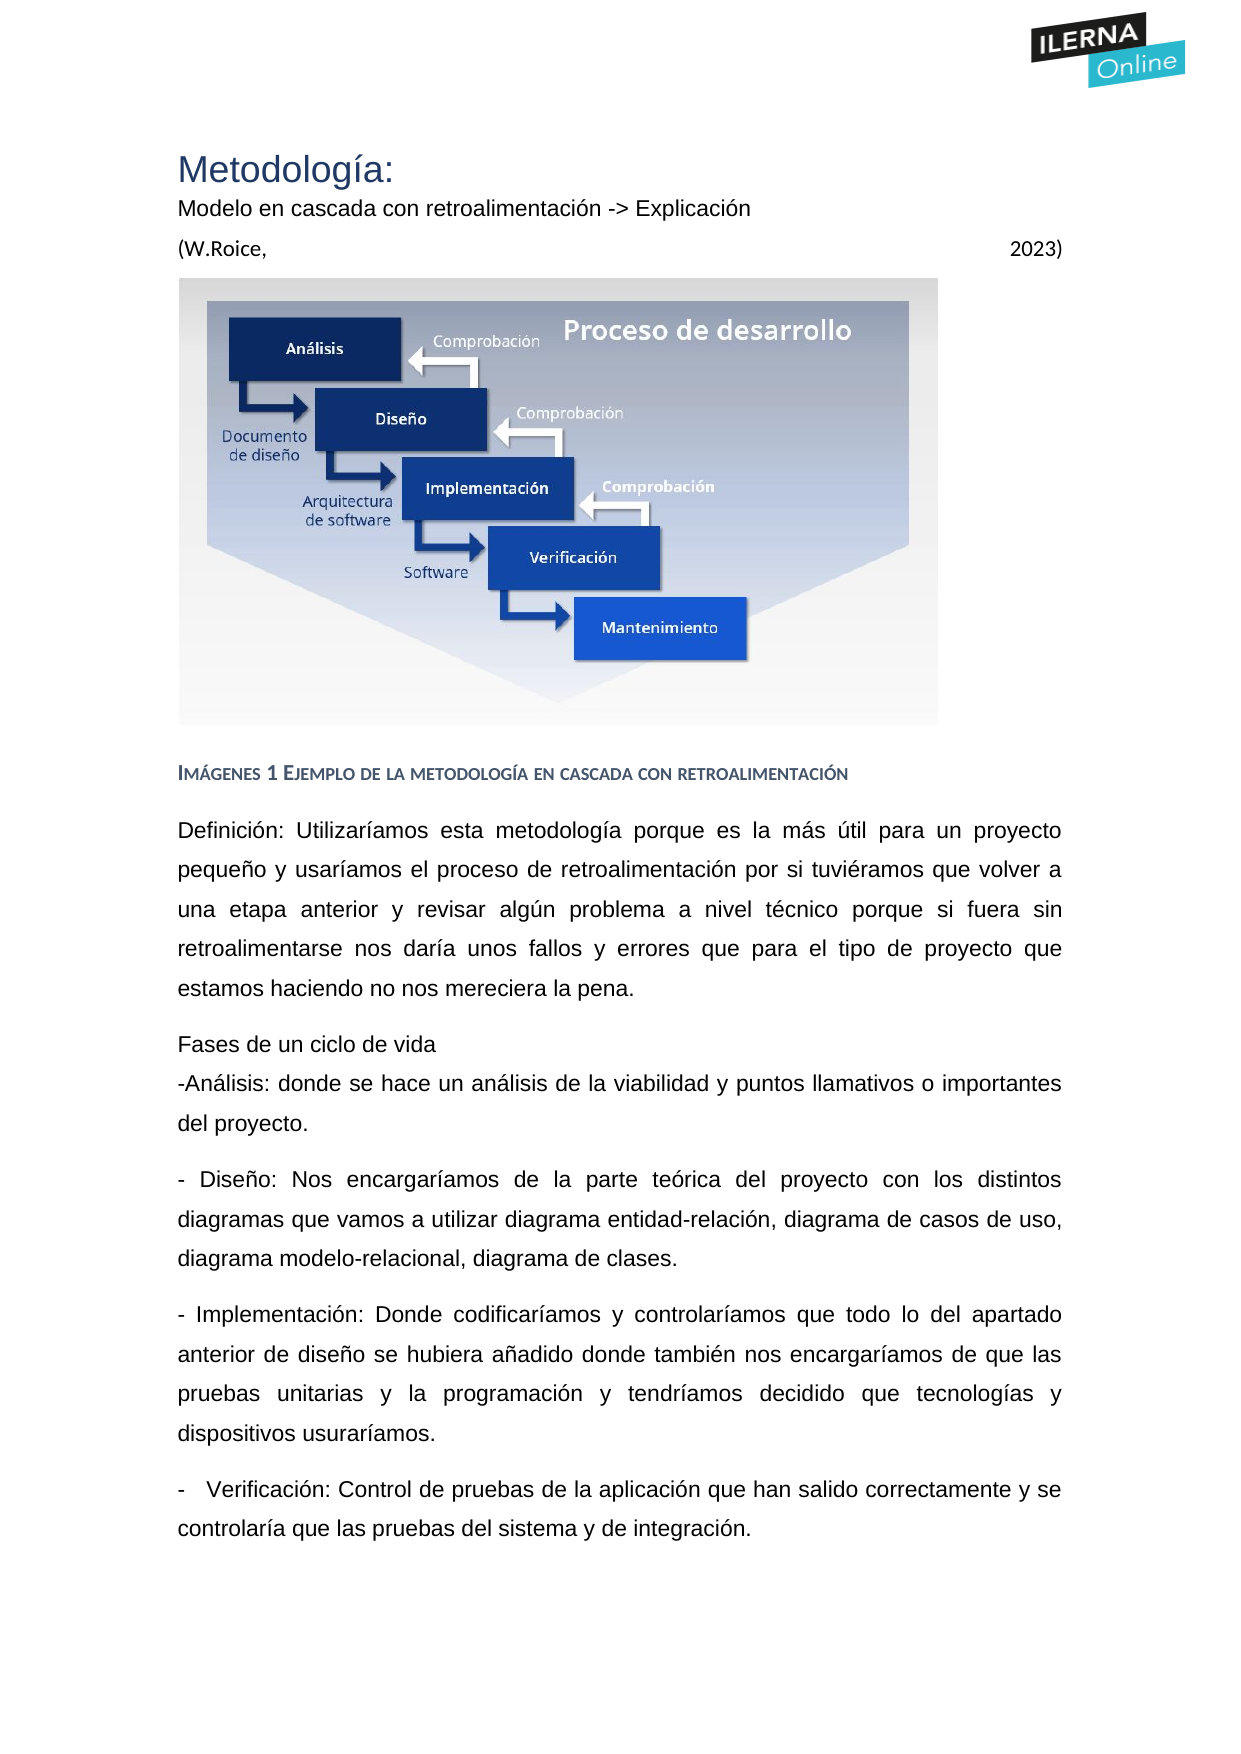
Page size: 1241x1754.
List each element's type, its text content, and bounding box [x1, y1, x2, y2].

picture [177, 276, 942, 728]
text Imágenes 1 Ejemplo de la metodología en cascada con retroalimentación [177, 758, 1063, 786]
text - Implementación: Donde codificaríamos y controlaríamos que todo lo del apartado anterior de diseño se hubiera añadido donde también nos encargaríamos de que las pruebas unitarias y la programación y tendríamos decidido que tecnologías y dispositivos usuraríamos. [177, 1301, 1063, 1446]
text Modelo en cascada con retroalimentación -> Explicación [177, 195, 1063, 221]
text Definición: Utilizaríamos esta metodología porque es la más útil para un proyecto pequeño y usaríamos el proceso de retroalimentación por si tuviéramos que volver a una etapa anterior y revisar algún problema a nivel técnico porque si fuera sin retroalimentarse nos daría unos fallos y errores que para el tipo de proyecto que estamos haciendo no nos mereciera la pena. [177, 817, 1063, 1001]
text Metodología: [177, 148, 1063, 191]
text -Análisis: donde se hace un análisis de la viabilidad y puntos llamativos o importantes del proyecto. [177, 1070, 1063, 1136]
text Fases de un ciclo de vida [177, 1031, 1063, 1057]
picture [1031, 12, 1186, 88]
text - Diseño: Nos encargaríamos de la parte teórica del proyecto con los distintos diagramas que vamos a utilizar diagrama entidad-relación, diagrama de casos de uso, diagrama modelo-relacional, diagrama de clases. [177, 1166, 1063, 1271]
text - Verificación: Control de pruebas de la aplicación que han salido correctamente y se controlaría que las pruebas del sistema y de integración. [177, 1476, 1063, 1542]
